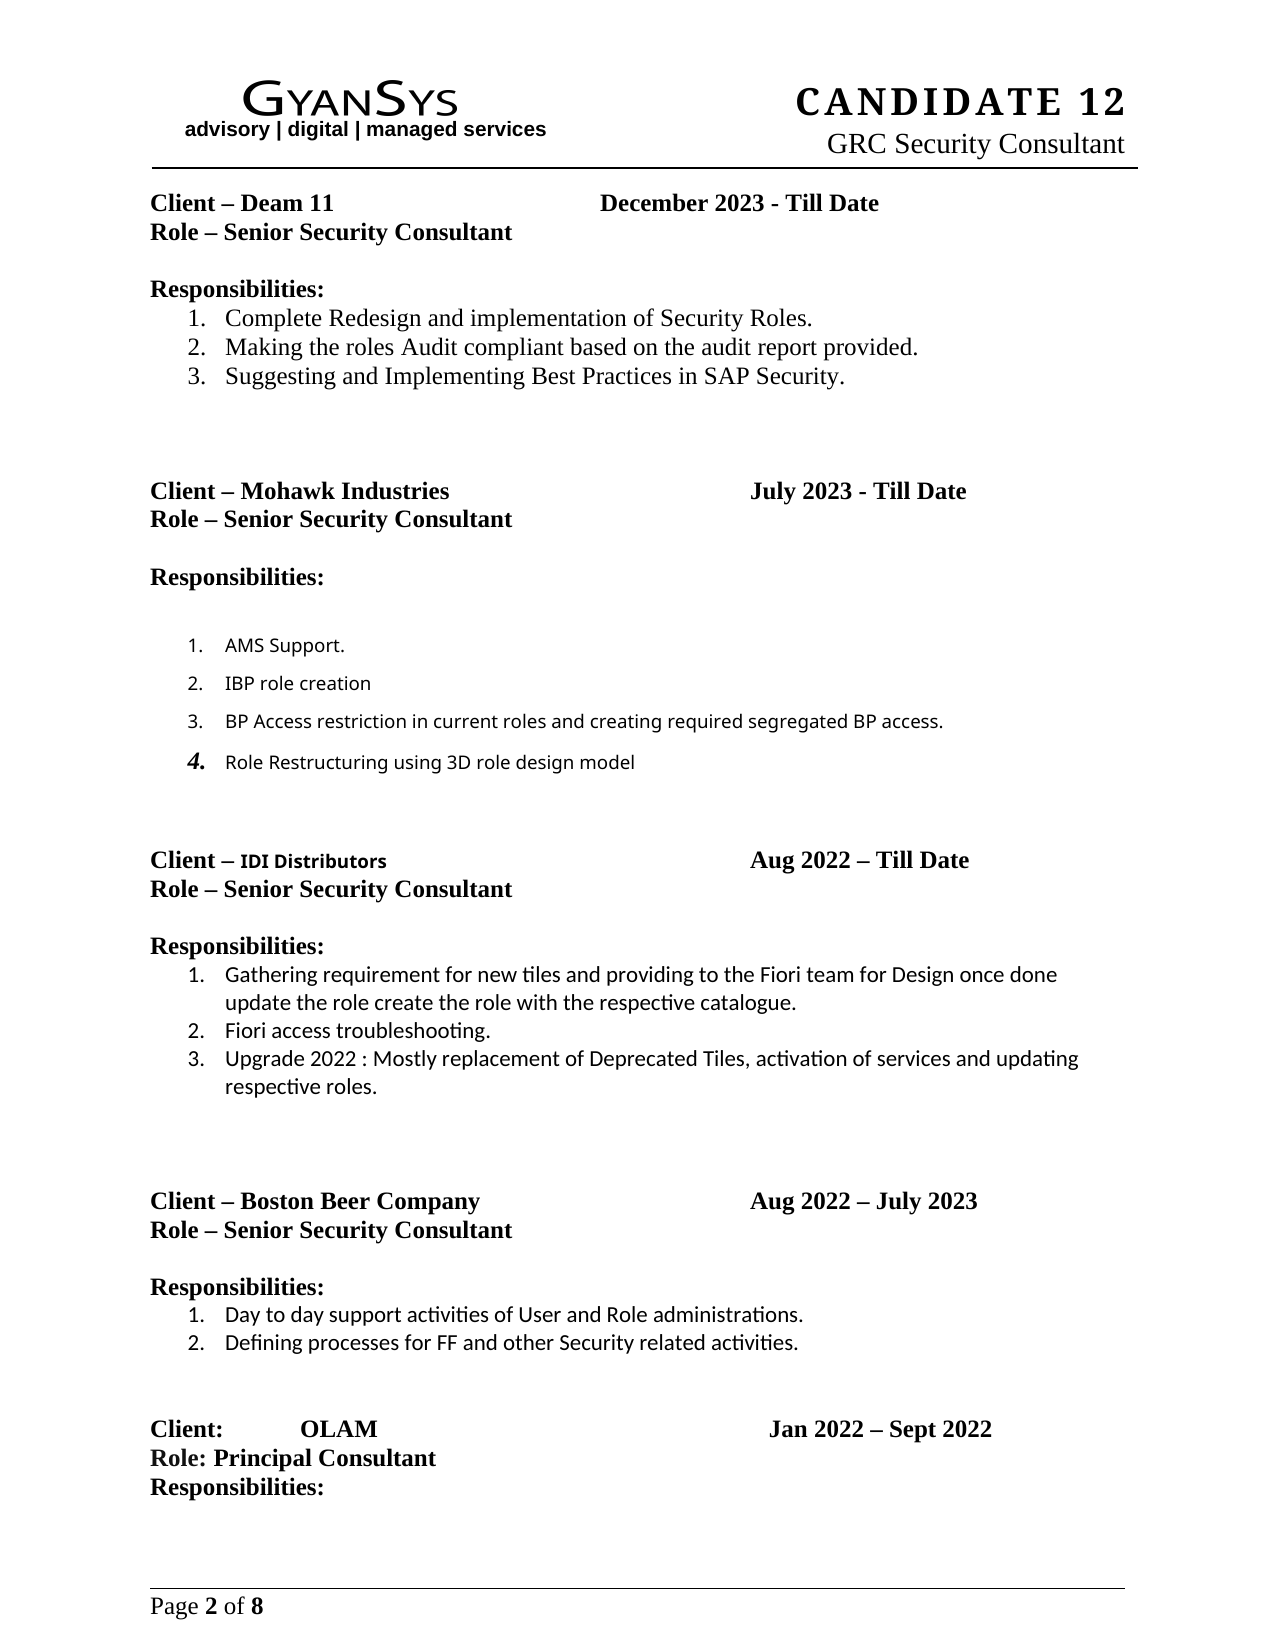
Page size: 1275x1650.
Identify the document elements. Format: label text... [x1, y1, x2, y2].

text Role – Senior Security Consultant [150, 217, 1125, 246]
text Role – Senior Security Consultant [150, 504, 1125, 533]
text Responsibilities: [150, 562, 1125, 591]
text Responsibilities: [150, 274, 1125, 303]
text Role: Principal Consultant [150, 1443, 1125, 1472]
list BP Access restriction in current roles and creating required segregated BP access. [187, 708, 1125, 734]
list Day to day support activities of User and Role administrations. [187, 1301, 1125, 1328]
list Fiori access troubleshooting. [187, 1016, 1125, 1044]
list IBP role creation [187, 670, 1125, 696]
text Responsibilities: [150, 1472, 1125, 1500]
text Client: OLAM Jan 2022 – Sept 2022 [150, 1414, 1125, 1443]
list Defining processes for FF and other Security related activities. [187, 1328, 1125, 1357]
text Role – Senior Security Consultant [150, 1215, 1125, 1244]
list Role Restructuring using 3D role design model [187, 746, 1125, 775]
list AMS Support. [187, 632, 1125, 658]
list Suggesting and Implementing Best Practices in SAP Security. [187, 361, 1125, 389]
list Upgrade 2022 : Mostly replacement of Deprecated Tiles, activation of services and updating respective roles. [187, 1044, 1125, 1100]
text Client – Mohawk Industries July 2023 - Till Date [150, 476, 1125, 504]
text Role – Senior Security Consultant [150, 874, 1125, 902]
text Responsibilities: [150, 1272, 1125, 1301]
text Responsibilities: [150, 931, 1125, 960]
text Client – Deam 11 December 2023 - Till Date [150, 188, 1125, 217]
text Client – IDI Distributors Aug 2022 – Till Date [150, 845, 1125, 874]
list Complete Redesign and implementation of Security Roles. [187, 303, 1125, 332]
text Client – Boston Beer Company Aug 2022 – July 2023 [150, 1186, 1125, 1215]
picture [239, 74, 461, 121]
list Making the roles Audit compliant based on the audit report provided. [187, 332, 1125, 361]
list Gathering requirement for new tiles and providing to the Fiori team for Design once done update the role create the role with the respective catalogue. [187, 960, 1125, 1016]
